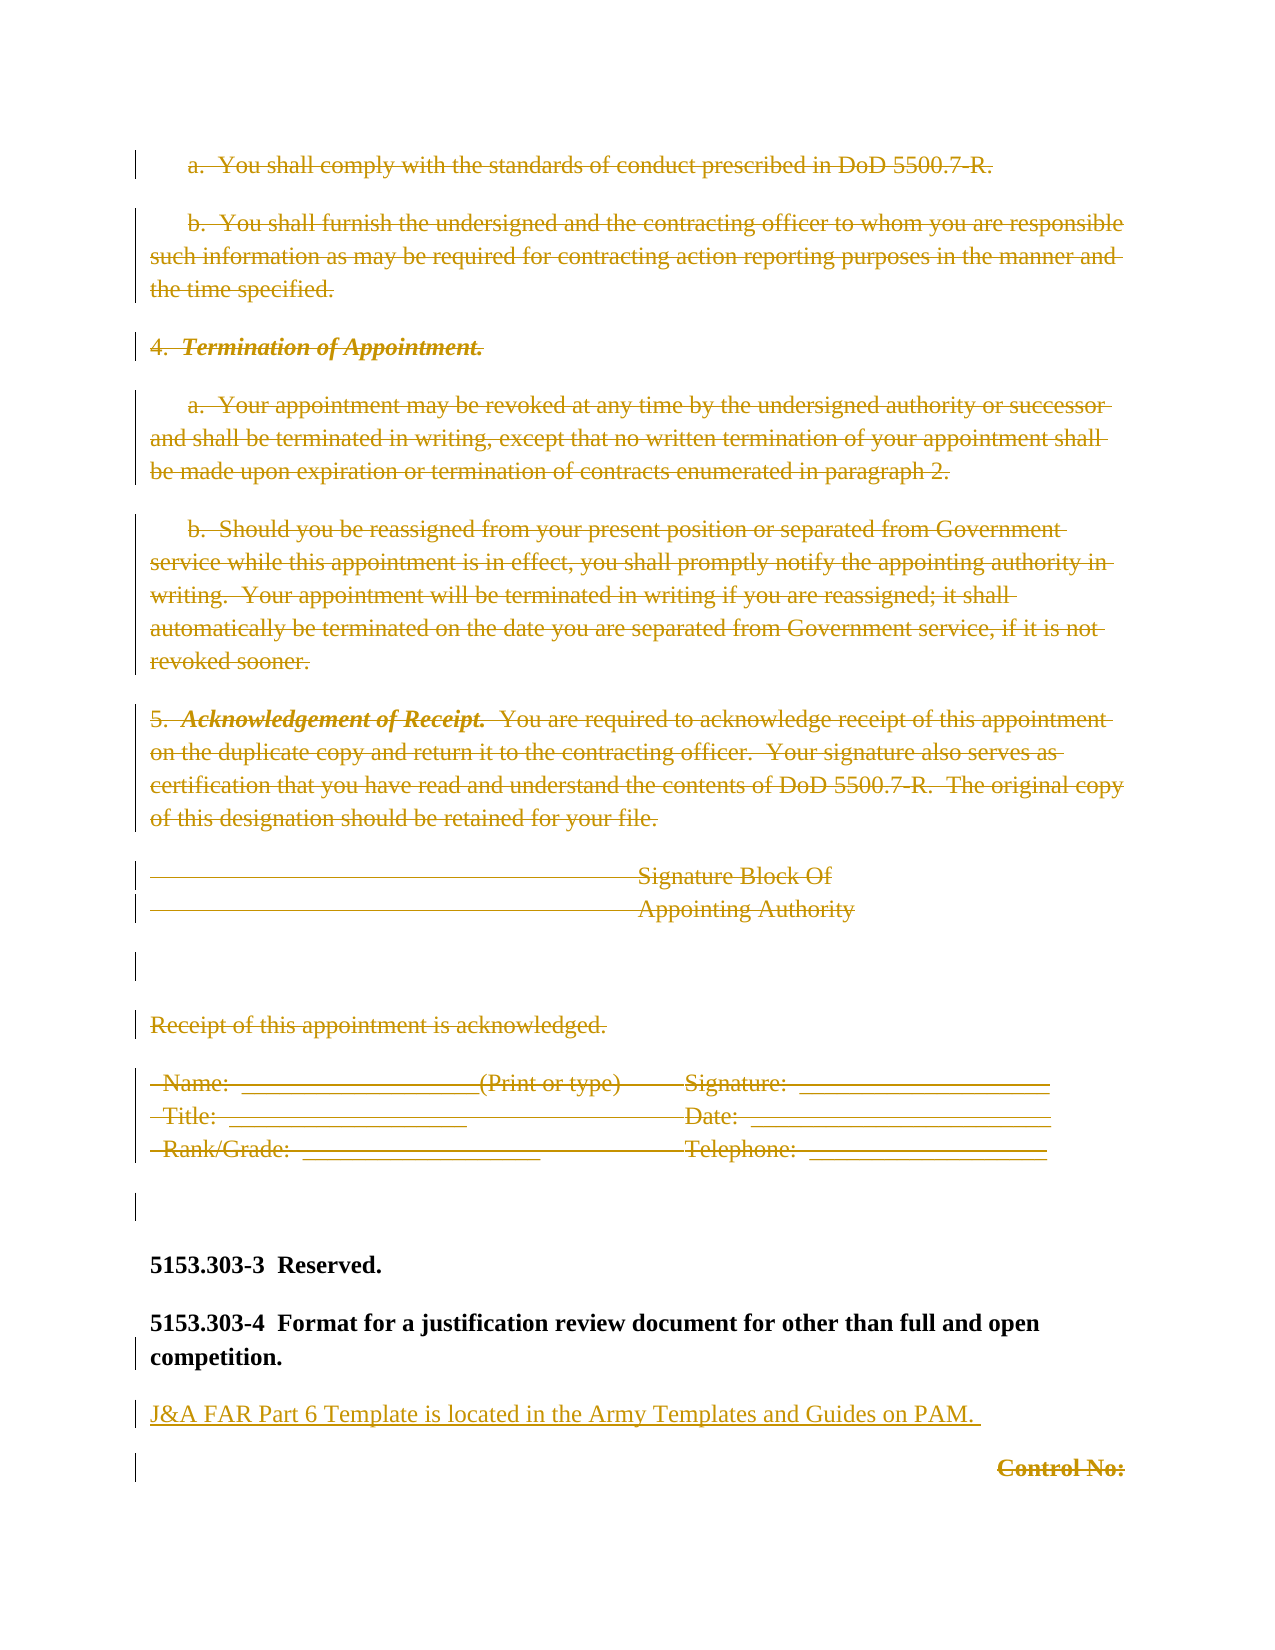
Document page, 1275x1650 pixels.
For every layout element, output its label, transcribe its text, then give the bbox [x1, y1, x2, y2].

subtitle 5153.303-3 Reserved. [150, 1251, 1125, 1279]
subtitle 5153.303-4 Format for a justification review document for other than full and open competition. [150, 1308, 1125, 1370]
